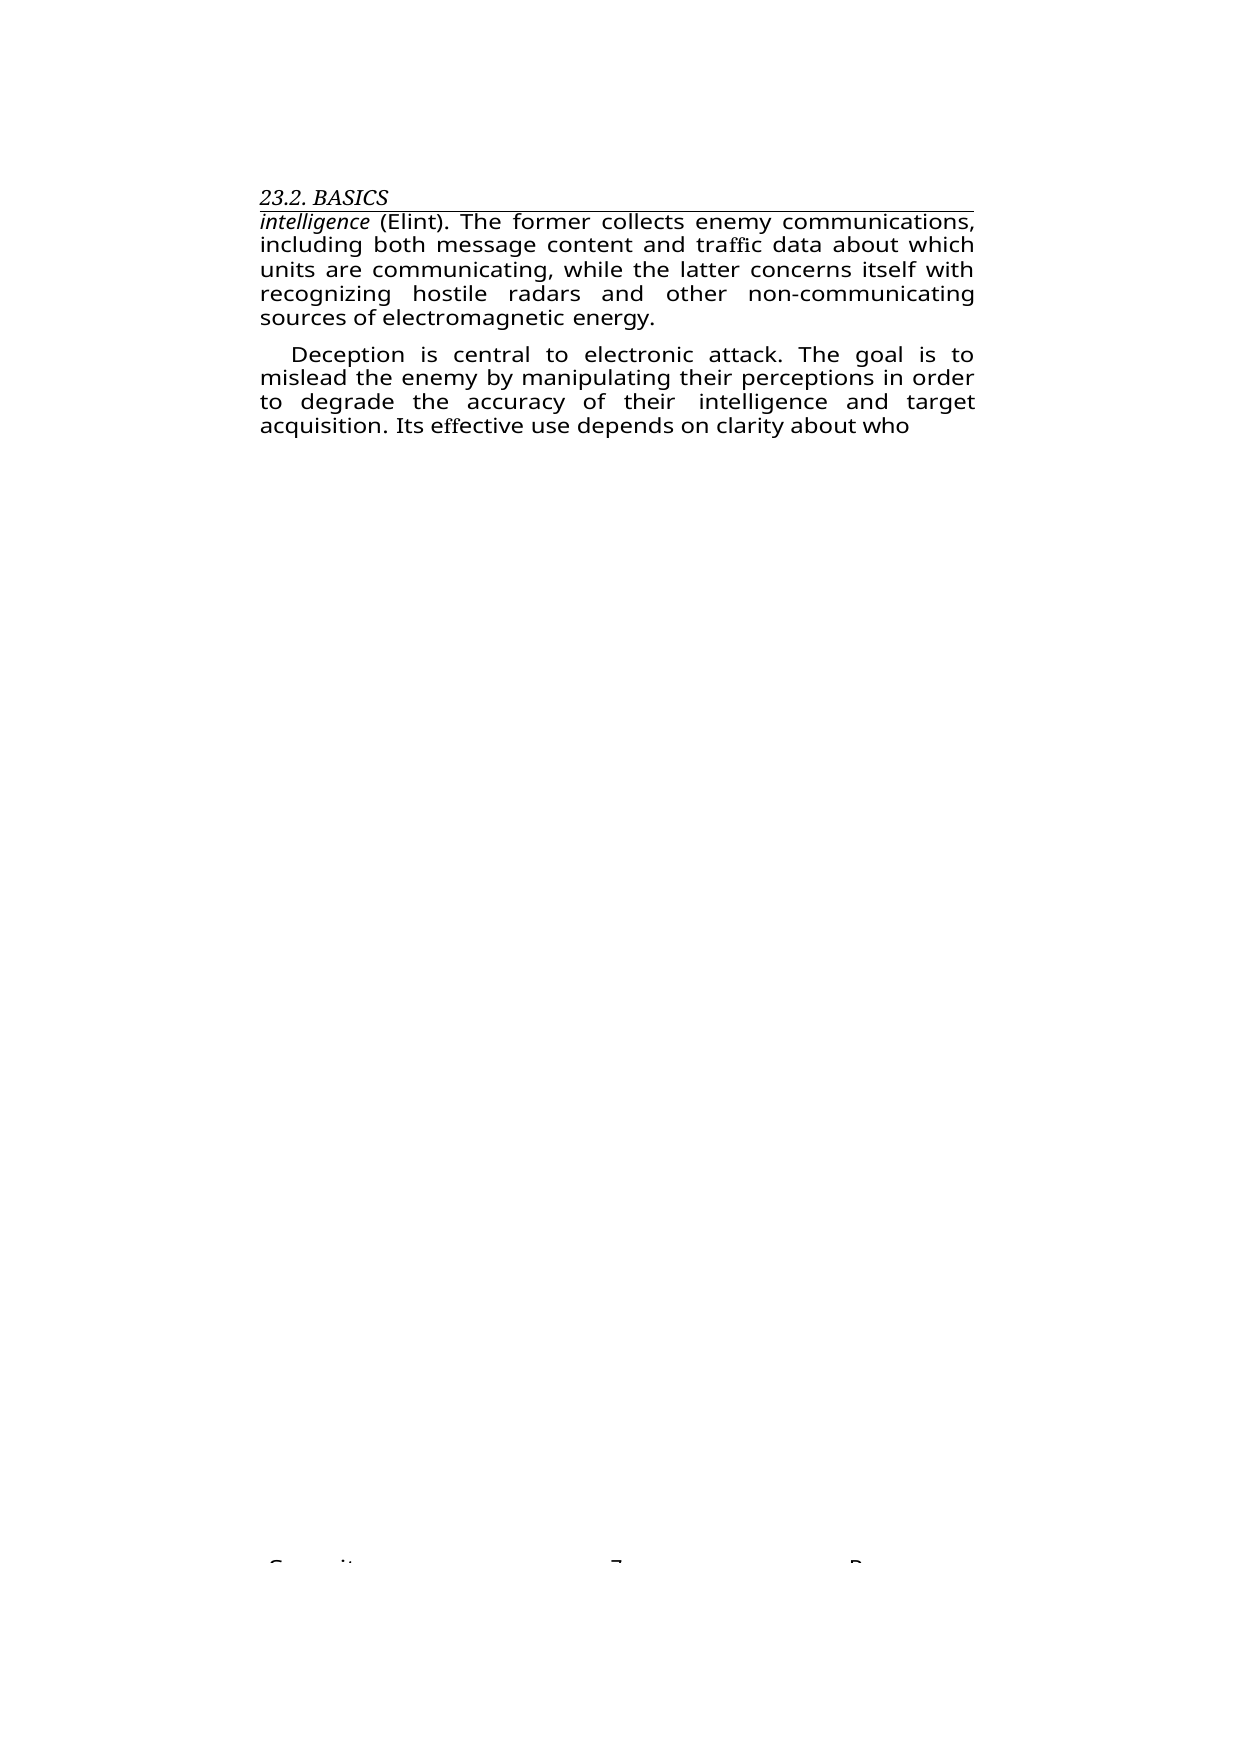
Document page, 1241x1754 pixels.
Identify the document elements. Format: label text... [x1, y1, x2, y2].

text Deception is central to electronic attack. The goal is to mislead the enemy by manipulating their perceptions in order to degrade the accuracy of their intelligence and target acquisition. Its effective use depends on clarity about who [259, 343, 975, 440]
